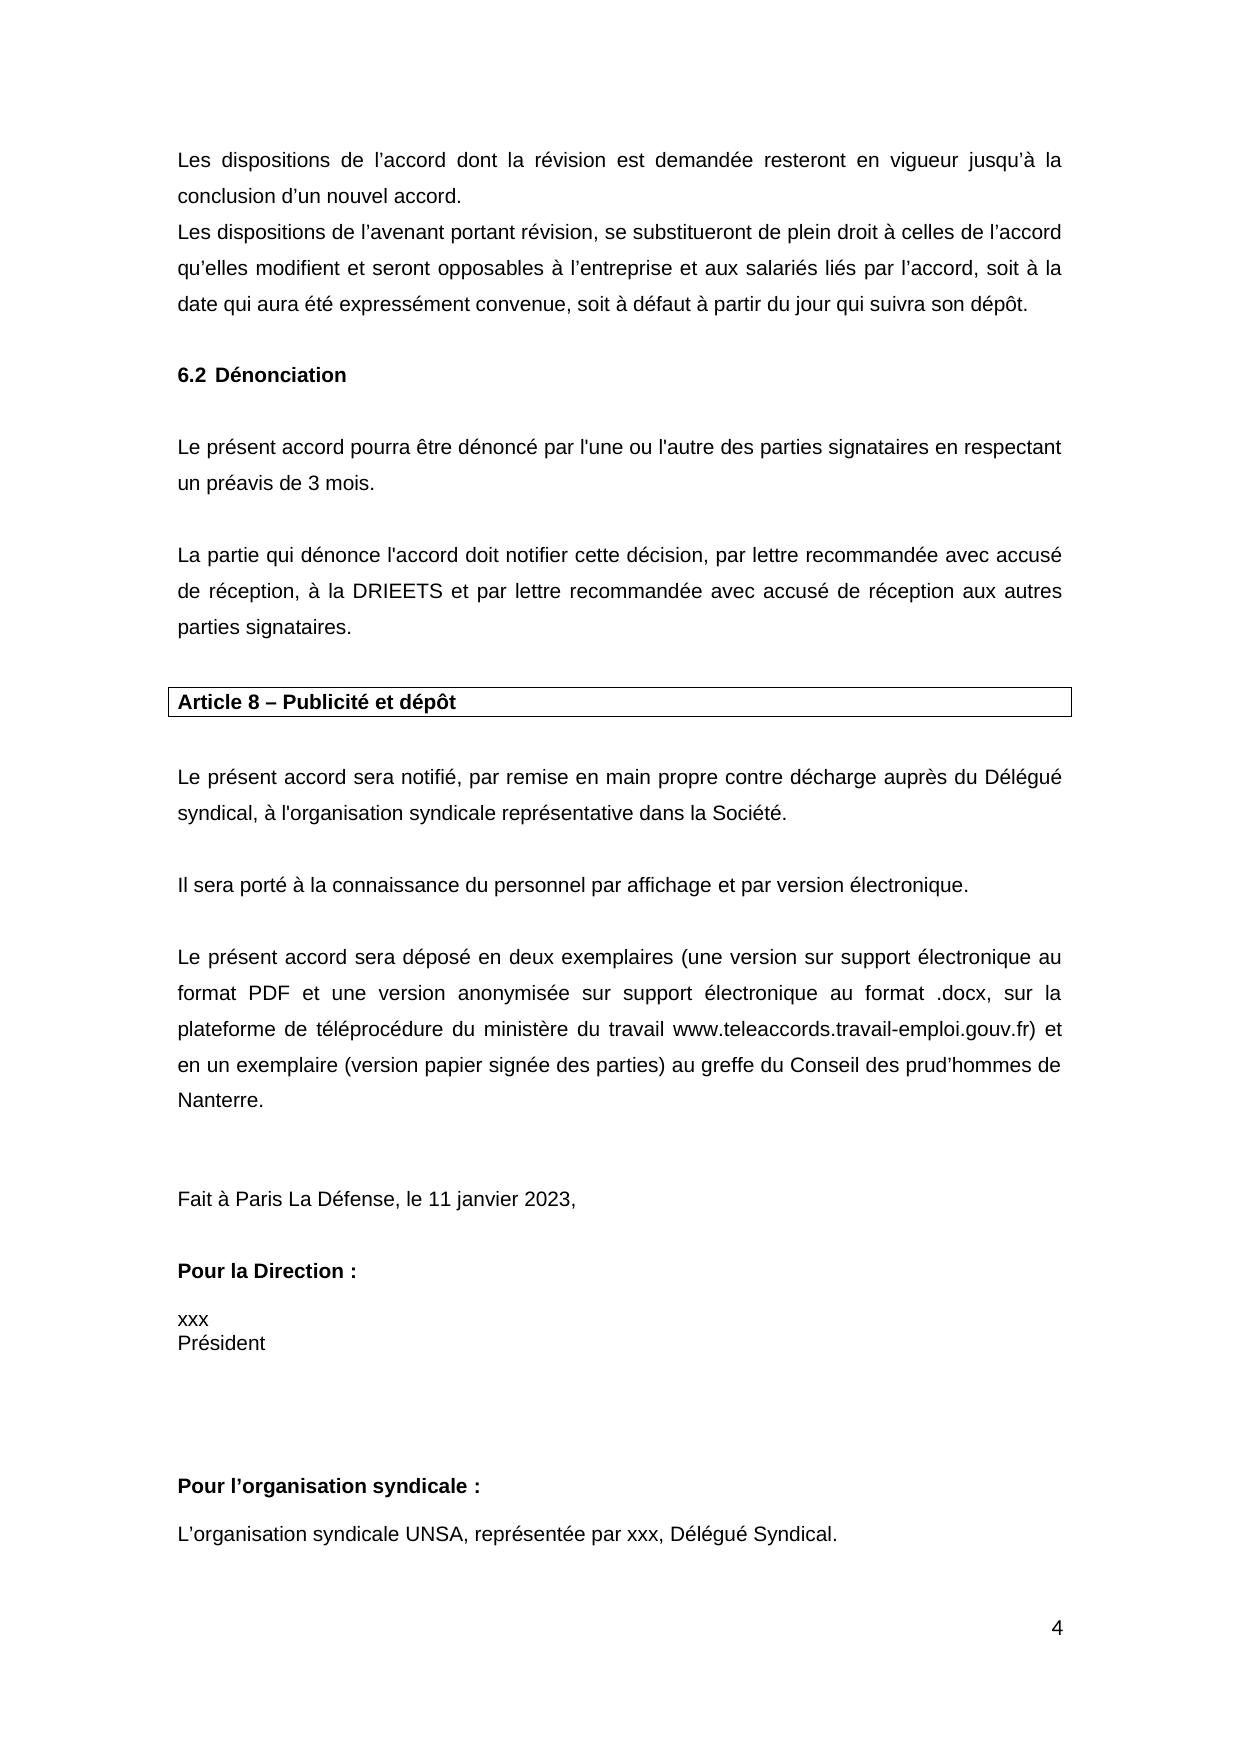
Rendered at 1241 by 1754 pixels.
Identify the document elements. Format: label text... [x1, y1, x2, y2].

text xxx [177, 1306, 1063, 1330]
text Le présent accord pourra être dénoncé par l'une ou l'autre des parties signataires en respectant un préavis de 3 mois. [177, 435, 1063, 495]
text Fait à Paris La Défense, le 11 janvier 2023, [177, 1187, 1063, 1211]
text Article 8 – Publicité et dépôt [169, 688, 1071, 716]
text Le présent accord sera déposé en deux exemplaires (une version sur support électronique au format PDF et une version anonymisée sur support électronique au format .docx, sur la plateforme de téléprocédure du ministère du travail www.teleaccords.travail-emploi.gouv.fr) et en un exemplaire (version papier signée des parties) au greffe du Conseil des prud’hommes de Nanterre. [177, 944, 1063, 1112]
text Pour la Direction : [177, 1258, 1063, 1282]
text Le présent accord sera notifié, par remise en main propre contre décharge auprès du Délégué syndical, à l'organisation syndicale représentative dans la Société. [177, 765, 1063, 825]
text Président [177, 1330, 1063, 1354]
text Les dispositions de l’accord dont la révision est demandée resteront en vigueur jusqu’à la conclusion d’un nouvel accord. [177, 148, 1063, 208]
text Il sera porté à la connaissance du personnel par affichage et par version électronique. [177, 873, 1063, 897]
text L’organisation syndicale UNSA, représentée par xxx, Délégué Syndical. [177, 1522, 1063, 1546]
text Pour l’organisation syndicale : [177, 1474, 1063, 1498]
list Dénonciation [177, 363, 1063, 387]
text Les dispositions de l’avenant portant révision, se substitueront de plein droit à celles de l’accord qu’elles modifient et seront opposables à l’entreprise et aux salariés liés par l’accord, soit à la date qui aura été expressément convenue, soit à défaut à partir du jour qui suivra son dépôt. [177, 219, 1063, 315]
text La partie qui dénonce l'accord doit notifier cette décision, par lettre recommandée avec accusé de réception, à la DRIEETS et par lettre recommandée avec accusé de réception aux autres parties signataires. [177, 543, 1063, 639]
